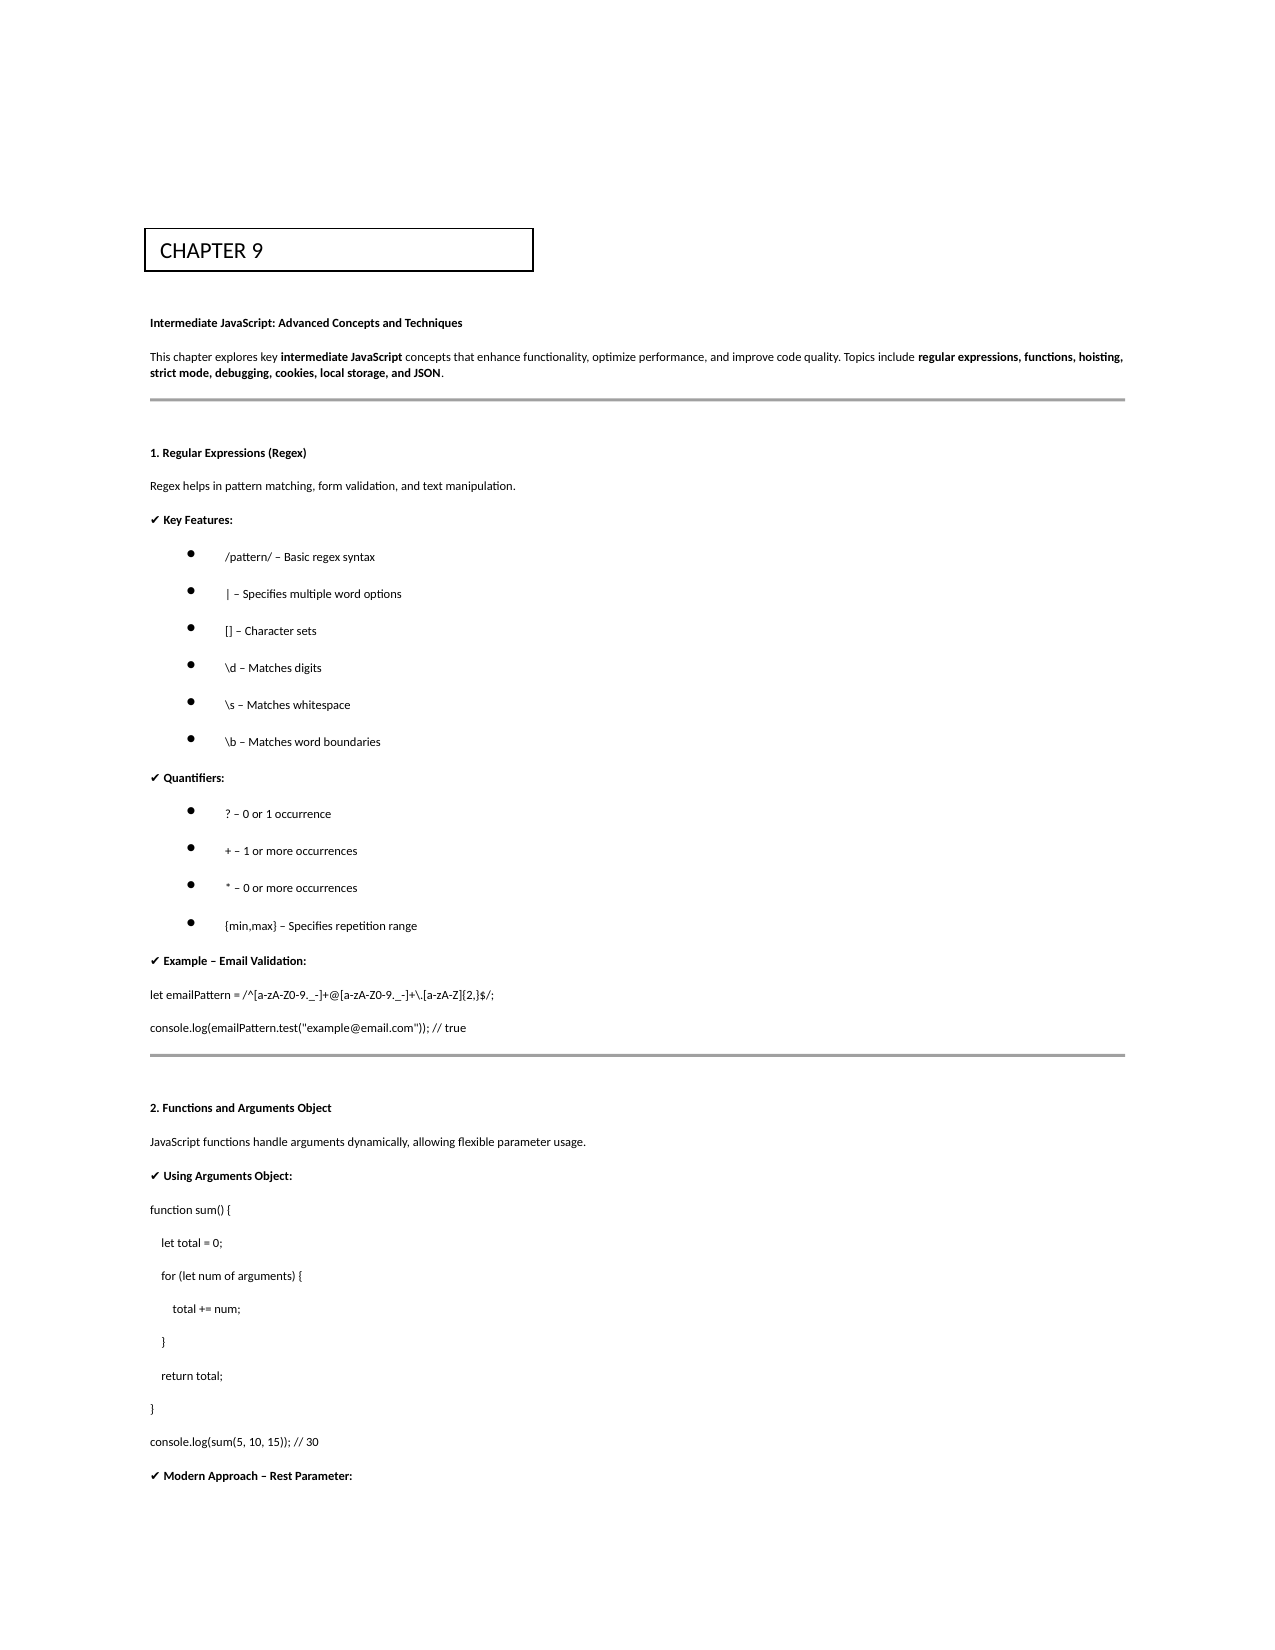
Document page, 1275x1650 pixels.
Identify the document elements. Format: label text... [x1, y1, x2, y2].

list + – 1 or more occurrences [187, 841, 1125, 860]
list \b – Matches word boundaries [187, 732, 1125, 751]
text Regex helps in pattern matching, form validation, and text manipulation. [150, 478, 1125, 494]
text 2. Functions and Arguments Object [150, 1101, 1125, 1116]
text This chapter explores key intermediate JavaScript concepts that enhance functionality, optimize performance, and improve code quality. Topics include regular expressions, functions, hoisting, strict mode, debugging, cookies, local storage, and JSON. [150, 349, 1125, 381]
text ✔ Quantifiers: [150, 769, 1125, 786]
text ✔ Using Arguments Object: [150, 1167, 1125, 1184]
text } [150, 1401, 1125, 1416]
list * – 0 or more occurrences [187, 878, 1125, 897]
text total += num; [150, 1301, 1125, 1317]
text function sum() { [150, 1202, 1125, 1217]
text console.log(sum(5, 10, 15)); // 30 [150, 1434, 1125, 1449]
text console.log(emailPattern.test("example@email.com")); // true [150, 1021, 1125, 1036]
text for (let num of arguments) { [150, 1268, 1125, 1284]
text Intermediate JavaScript: Advanced Concepts and Techniques [150, 316, 1125, 331]
list \s – Matches whitespace [187, 695, 1125, 714]
list \d – Matches digits [187, 658, 1125, 677]
list [] – Character sets [187, 621, 1125, 640]
text } [150, 1334, 1125, 1350]
text let total = 0; [150, 1235, 1125, 1251]
text return total; [150, 1368, 1125, 1383]
text let emailPattern = /^[a-zA-Z0-9._-]+@[a-zA-Z0-9._-]+\.[a-zA-Z]{2,}$/; [150, 988, 1125, 1003]
list /pattern/ – Basic regex syntax [187, 547, 1125, 566]
text 1. Regular Expressions (Regex) [150, 445, 1125, 461]
list | – Specifies multiple word options [187, 584, 1125, 603]
list {min,max} – Specifies repetition range [187, 915, 1125, 934]
text JavaScript functions handle arguments dynamically, allowing flexible parameter usage. [150, 1134, 1125, 1149]
text ✔ Example – Email Validation: [150, 952, 1125, 969]
text ✔ Key Features: [150, 511, 1125, 528]
text ✔ Modern Approach – Rest Parameter: [150, 1467, 1125, 1484]
list ? – 0 or 1 occurrence [187, 804, 1125, 823]
